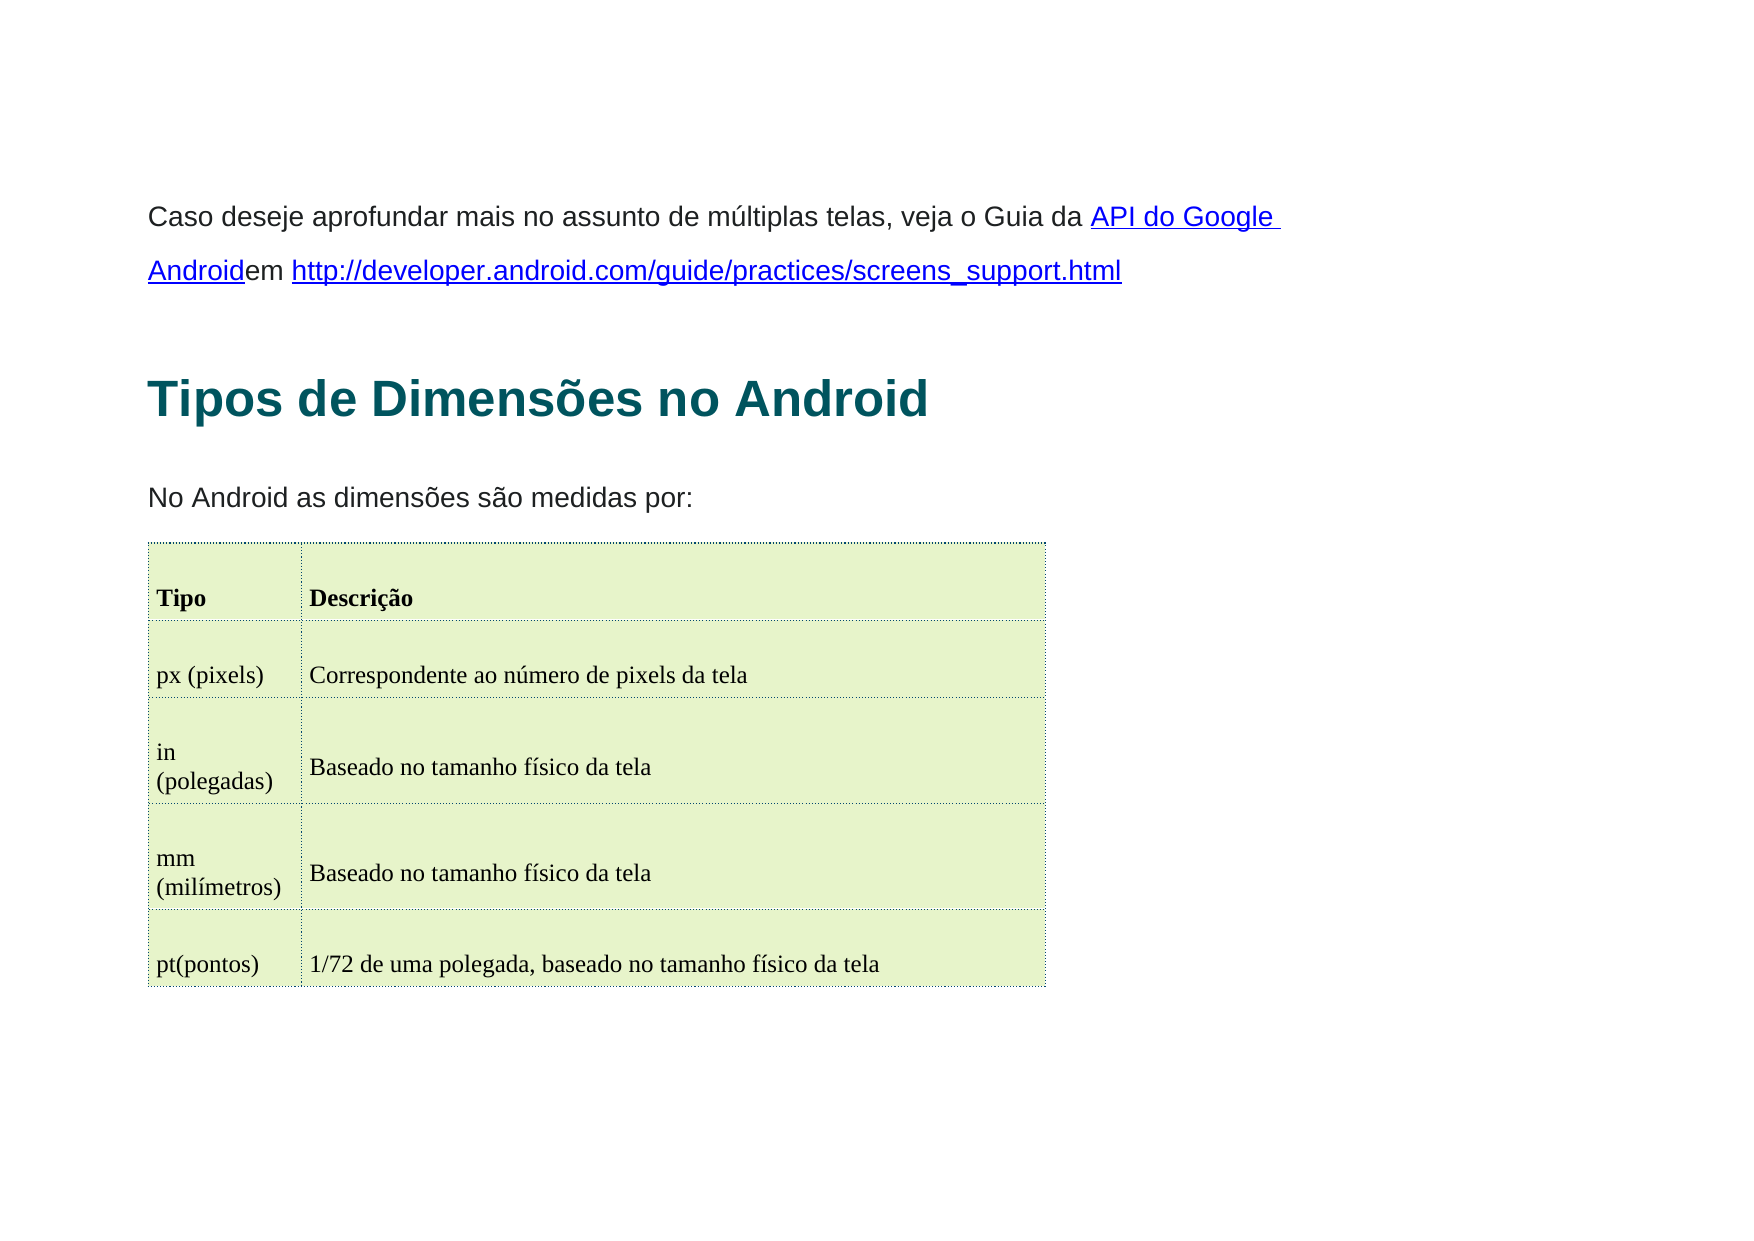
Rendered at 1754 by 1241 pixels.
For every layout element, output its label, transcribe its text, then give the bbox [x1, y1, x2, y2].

table_cell pt(pontos) [148, 909, 301, 986]
table_cell mm (milímetros) [148, 803, 301, 908]
table_cell in (polegadas) [148, 697, 301, 803]
table_cell Correspondente ao número de pixels da tela [301, 620, 1045, 697]
text No Android as dimensões são medidas por: [148, 458, 1606, 513]
table_cell Baseado no tamanho físico da tela [301, 803, 1045, 908]
table_header Descrição [301, 542, 1045, 619]
text Tipos de Dimensões no Android [148, 349, 1606, 427]
table_cell px (pixels) [148, 620, 301, 697]
table_header Tipo [148, 542, 301, 619]
table_cell Baseado no tamanho físico da tela [301, 697, 1045, 803]
text Caso deseje aprofundar mais no assunto de múltiplas telas, veja o Guia da API do Google Androidem http://developer.android.com/guide/practices/screens_support.html [148, 177, 1606, 287]
table_cell 1/72 de uma polegada, baseado no tamanho físico da tela [301, 909, 1045, 986]
